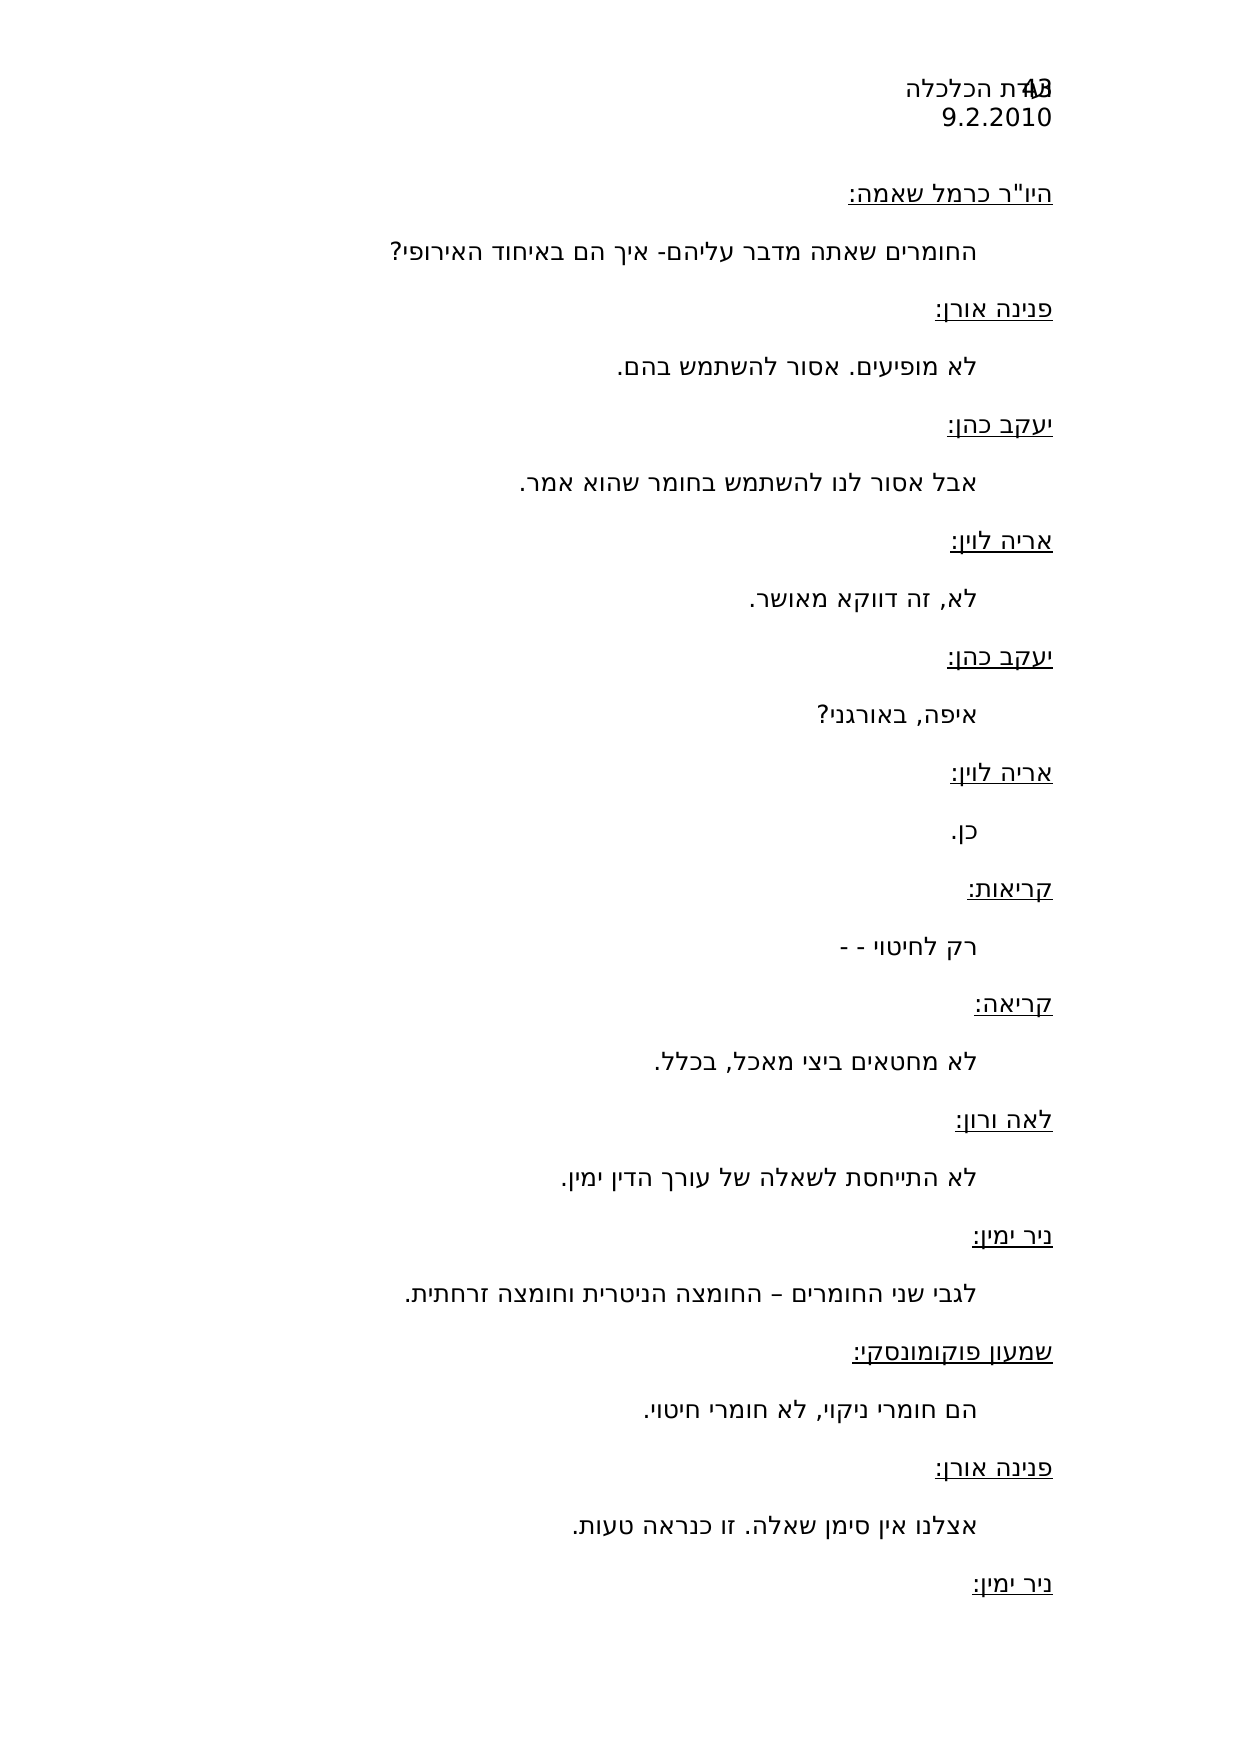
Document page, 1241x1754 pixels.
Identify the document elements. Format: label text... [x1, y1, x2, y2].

text כן. [187, 816, 1053, 845]
text קריאות: [187, 874, 1053, 903]
text החומרים שאתה מדבר עליהם- איך הם באיחוד האירופי? [187, 237, 1053, 266]
text היו"ר כרמל שאמה: [187, 179, 1053, 208]
text לאה ורון: [187, 1105, 1053, 1134]
text פנינה אורן: [187, 294, 1053, 324]
text יעקב כהן: [187, 642, 1053, 671]
text אריה לוין: [187, 758, 1053, 787]
text ניר ימין: [187, 1221, 1053, 1250]
text הם חומרי ניקוי, לא חומרי חיטוי. [187, 1395, 1053, 1424]
text ניר ימין: [187, 1569, 1053, 1598]
text לגבי שני החומרים – החומצה הניטרית וחומצה זרחתית. [187, 1279, 1053, 1308]
text אצלנו אין סימן שאלה. זו כנראה טעות. [187, 1511, 1053, 1540]
text אריה לוין: [187, 526, 1053, 555]
text לא, זה דווקא מאושר. [187, 584, 1053, 613]
text יעקב כהן: [187, 410, 1053, 439]
text שמעון פוקומונסקי: [187, 1337, 1053, 1366]
text רק לחיטוי - - [187, 932, 1053, 961]
text איפה, באורגני? [187, 700, 1053, 729]
text פנינה אורן: [187, 1453, 1053, 1482]
text לא התייחסת לשאלה של עורך הדין ימין. [187, 1163, 1053, 1192]
text לא מופיעים. אסור להשתמש בהם. [187, 352, 1053, 382]
text אבל אסור לנו להשתמש בחומר שהוא אמר. [187, 468, 1053, 497]
text קריאה: [187, 989, 1053, 1019]
text לא מחטאים ביצי מאכל, בכלל. [187, 1047, 1053, 1077]
